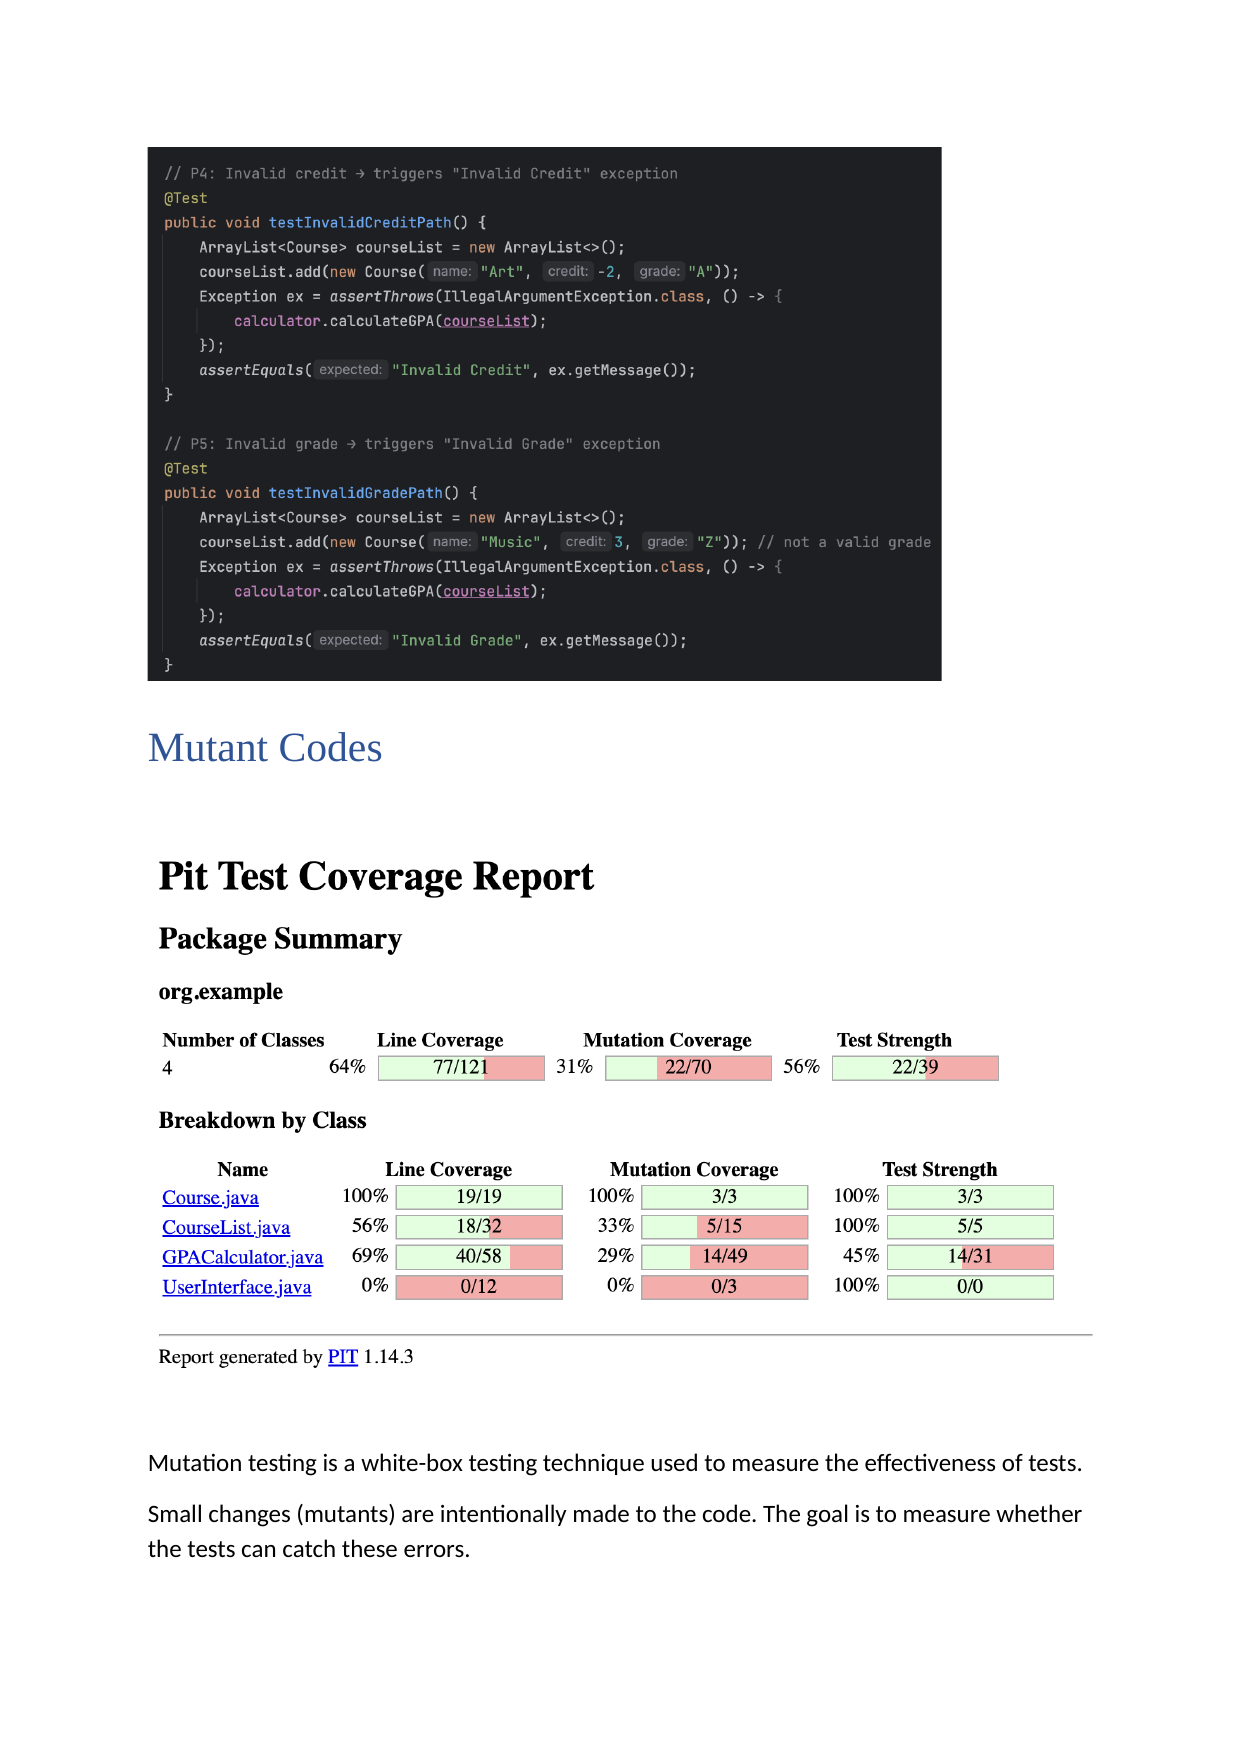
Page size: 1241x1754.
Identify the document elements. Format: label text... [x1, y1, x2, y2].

text Small changes (mutants) are intentionally made to the code. The goal is to measure whether the tests can catch these errors. [148, 1499, 1093, 1564]
picture [147, 147, 942, 681]
subtitle Mutant Codes [148, 723, 1093, 771]
picture [147, 837, 1093, 1375]
text Mutation testing is a white-box testing technique used to measure the effectiveness of tests. [148, 1447, 1093, 1477]
